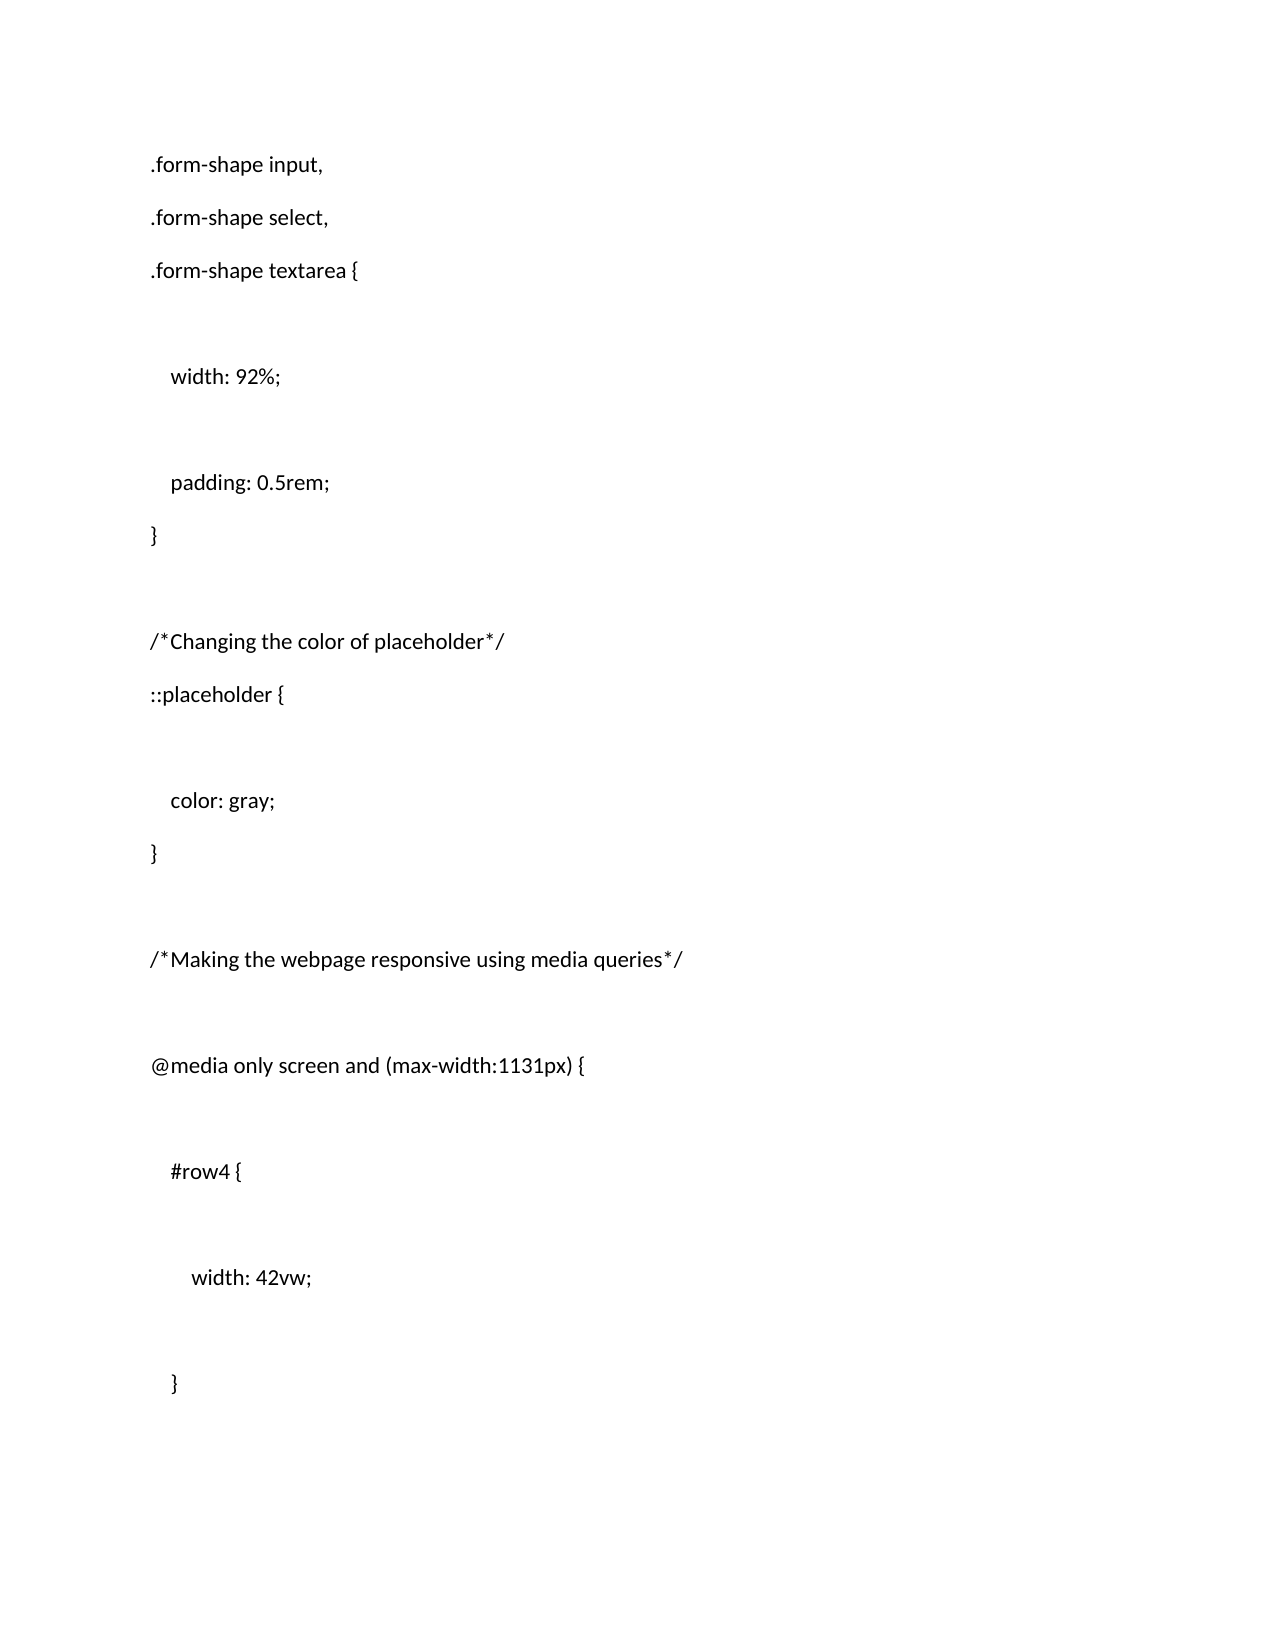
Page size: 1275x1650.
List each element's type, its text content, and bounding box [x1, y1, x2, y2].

text } [150, 1369, 1125, 1397]
text .form-shape select, [150, 203, 1125, 231]
text ::placeholder { [150, 680, 1125, 708]
text /*Changing the color of placeholder*/ [150, 627, 1125, 655]
text width: 92%; [150, 362, 1125, 390]
text /*Making the webpage responsive using media queries*/ [150, 945, 1125, 973]
text color: gray; [150, 786, 1125, 814]
text .form-shape input, [150, 150, 1125, 178]
text } [150, 521, 1125, 549]
text padding: 0.5rem; [150, 468, 1125, 496]
text width: 42vw; [150, 1263, 1125, 1291]
text .form-shape textarea { [150, 256, 1125, 284]
text #row4 { [150, 1157, 1125, 1185]
text @media only screen and (max-width:1131px) { [150, 1051, 1125, 1079]
text } [150, 839, 1125, 867]
